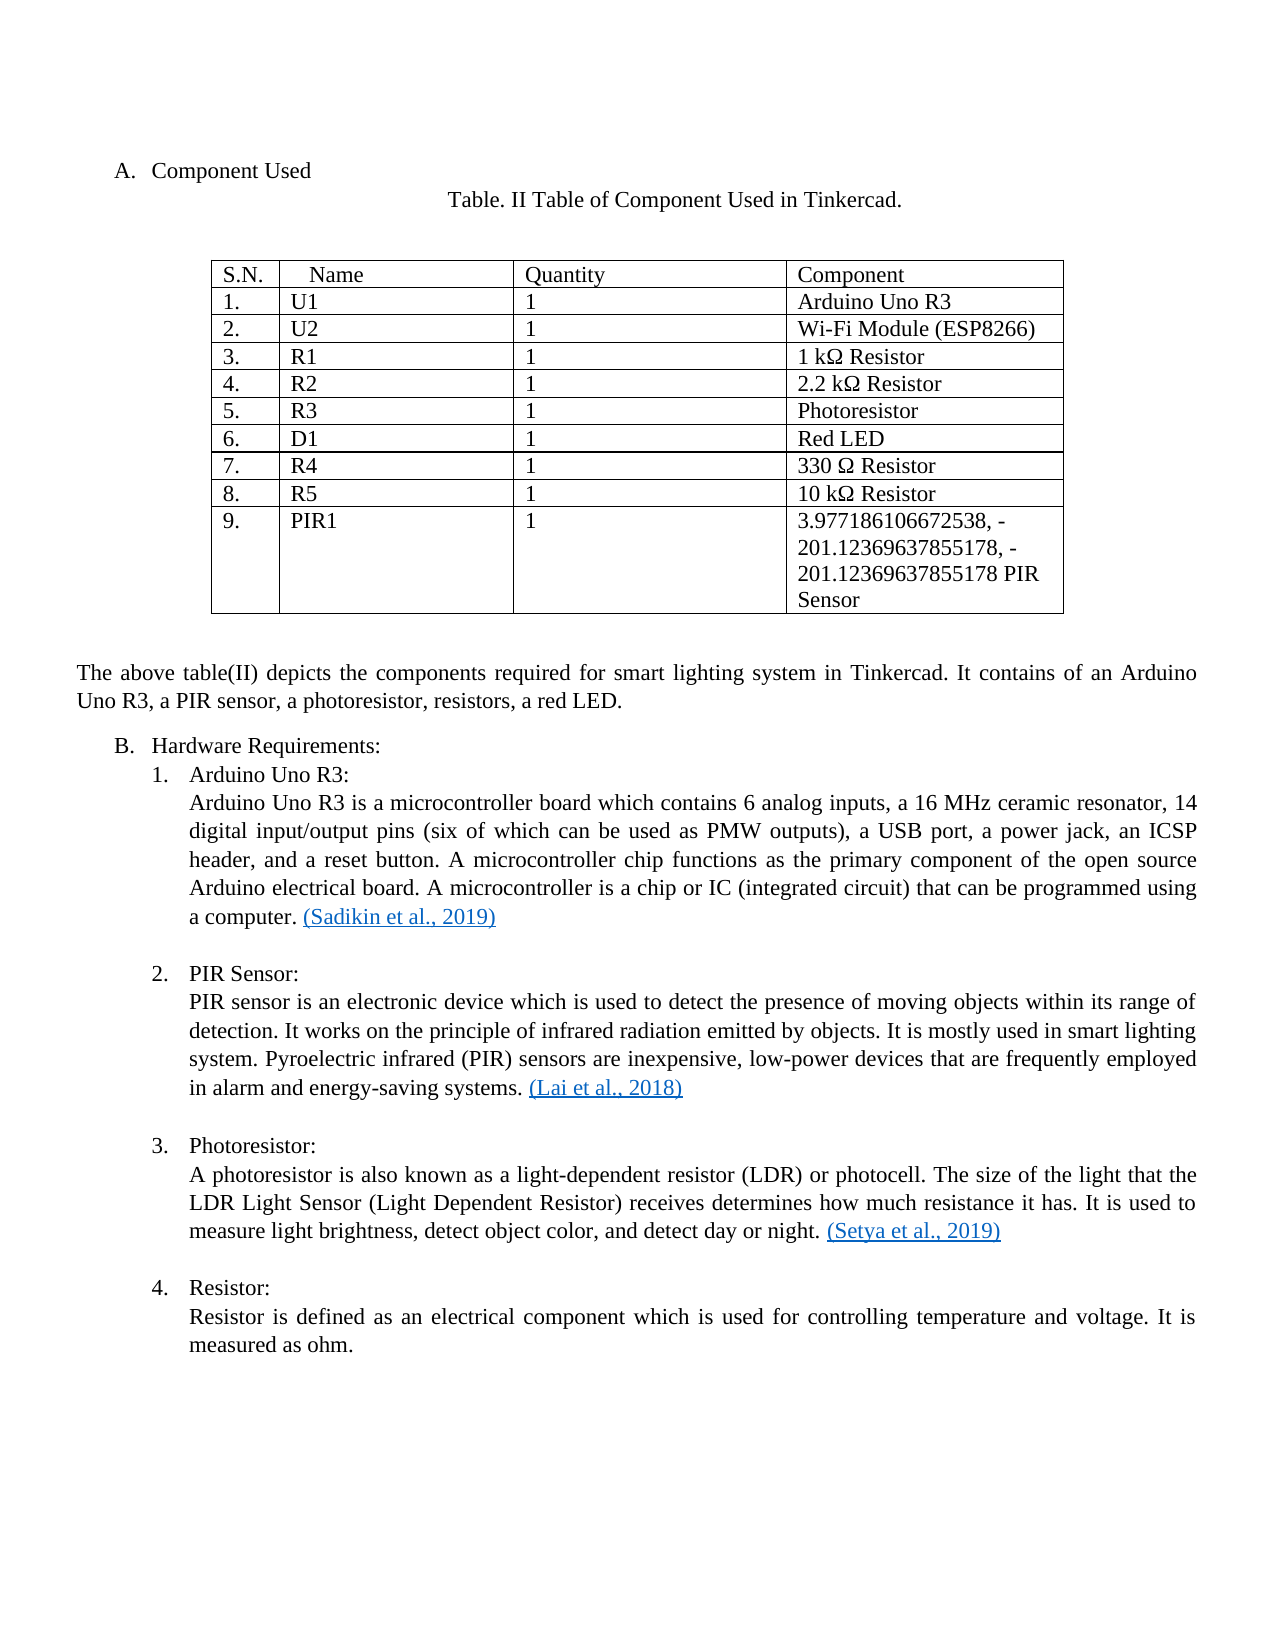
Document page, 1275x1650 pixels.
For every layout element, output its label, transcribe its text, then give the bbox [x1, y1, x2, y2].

table_cell D1 [280, 425, 513, 451]
table_cell R1 [280, 343, 513, 369]
table_cell 1 [514, 398, 786, 424]
table_cell 1 kΩ Resistor [787, 343, 1063, 369]
table_cell R3 [280, 398, 513, 424]
list A photoresistor is also known as a light-dependent resistor (LDR) or photocell. The size of the light that the LDR Light Sensor (Light Dependent Resistor) receives determines how much resistance it has. It is used to measure light brightness, detect object color, and detect day or night. (Setya et al., 2019) [189, 1161, 1198, 1244]
table_cell 10 kΩ Resistor [787, 480, 1063, 506]
table_cell 1 [514, 343, 786, 369]
table_cell 1 [514, 425, 786, 451]
list Table. II Table of Component Used in Tinkercad. [151, 186, 1198, 212]
table_cell 7. [212, 453, 279, 479]
table_cell 1 [514, 480, 786, 506]
table_cell 5. [212, 398, 279, 424]
list Resistor: [151, 1274, 1198, 1301]
list Component Used [114, 158, 1198, 184]
list Arduino Uno R3 is a microcontroller board which contains 6 analog inputs, a 16 MHz ceramic resonator, 14 digital input/output pins (six of which can be used as PMW outputs), a USB port, a power jack, an ICSP header, and a reset button. A microcontroller chip functions as the primary component of the open source Arduino electrical board. A microcontroller is a chip or IC (integrated circuit) that can be programmed using a computer. (Sadikin et al., 2019) [189, 789, 1198, 929]
table_cell 4. [212, 370, 279, 397]
list Photoresistor: [151, 1132, 1198, 1158]
table_cell 2.2 kΩ Resistor [787, 370, 1063, 397]
table_cell Arduino Uno R3 [787, 288, 1063, 314]
table_cell 330 Ω Resistor [787, 453, 1063, 479]
list Resistor is defined as an electrical component which is used for controlling temperature and voltage. It is measured as ohm. [189, 1303, 1198, 1358]
table_cell Photoresistor [787, 398, 1063, 424]
table_cell R2 [280, 370, 513, 397]
table_cell R4 [280, 453, 513, 479]
table_cell 1. [212, 288, 279, 314]
table_cell 3. [212, 343, 279, 369]
table_cell 6. [212, 425, 279, 451]
list PIR Sensor: [151, 960, 1198, 986]
list Hardware Requirements: [114, 732, 1198, 759]
list Arduino Uno R3: [151, 761, 1198, 787]
table_cell Red LED [787, 425, 1063, 451]
table_cell Wi-Fi Module (ESP8266) [787, 315, 1063, 342]
text The above table(II) depicts the components required for smart lighting system in Tinkercad. It contains of an Arduino Uno R3, a PIR sensor, a photoresistor, resistors, a red LED. [76, 659, 1198, 713]
table_header Component [787, 261, 1063, 287]
table_header S.N. [212, 261, 279, 287]
table_cell 1 [514, 507, 786, 613]
table_header Name [280, 261, 513, 287]
table_cell 9. [212, 507, 279, 613]
table_cell 1 [514, 315, 786, 342]
table_cell 1 [514, 370, 786, 397]
table_cell 2. [212, 315, 279, 342]
table_cell U1 [280, 288, 513, 314]
table_cell 1 [514, 288, 786, 314]
table_cell 1 [514, 453, 786, 479]
table_cell U2 [280, 315, 513, 342]
list PIR sensor is an electronic device which is used to detect the presence of moving objects within its range of detection. It works on the principle of infrared radiation emitted by objects. It is mostly used in smart lighting system. Pyroelectric infrared (PIR) sensors are inexpensive, low-power devices that are frequently employed in alarm and energy-saving systems. (Lai et al., 2018) [189, 988, 1198, 1100]
table_cell R5 [280, 480, 513, 506]
table_header Quantity [514, 261, 786, 287]
table_cell PIR1 [280, 507, 513, 613]
table_cell 8. [212, 480, 279, 506]
table_cell 3.977186106672538, -201.12369637855178, -201.12369637855178 PIR Sensor [787, 507, 1063, 613]
